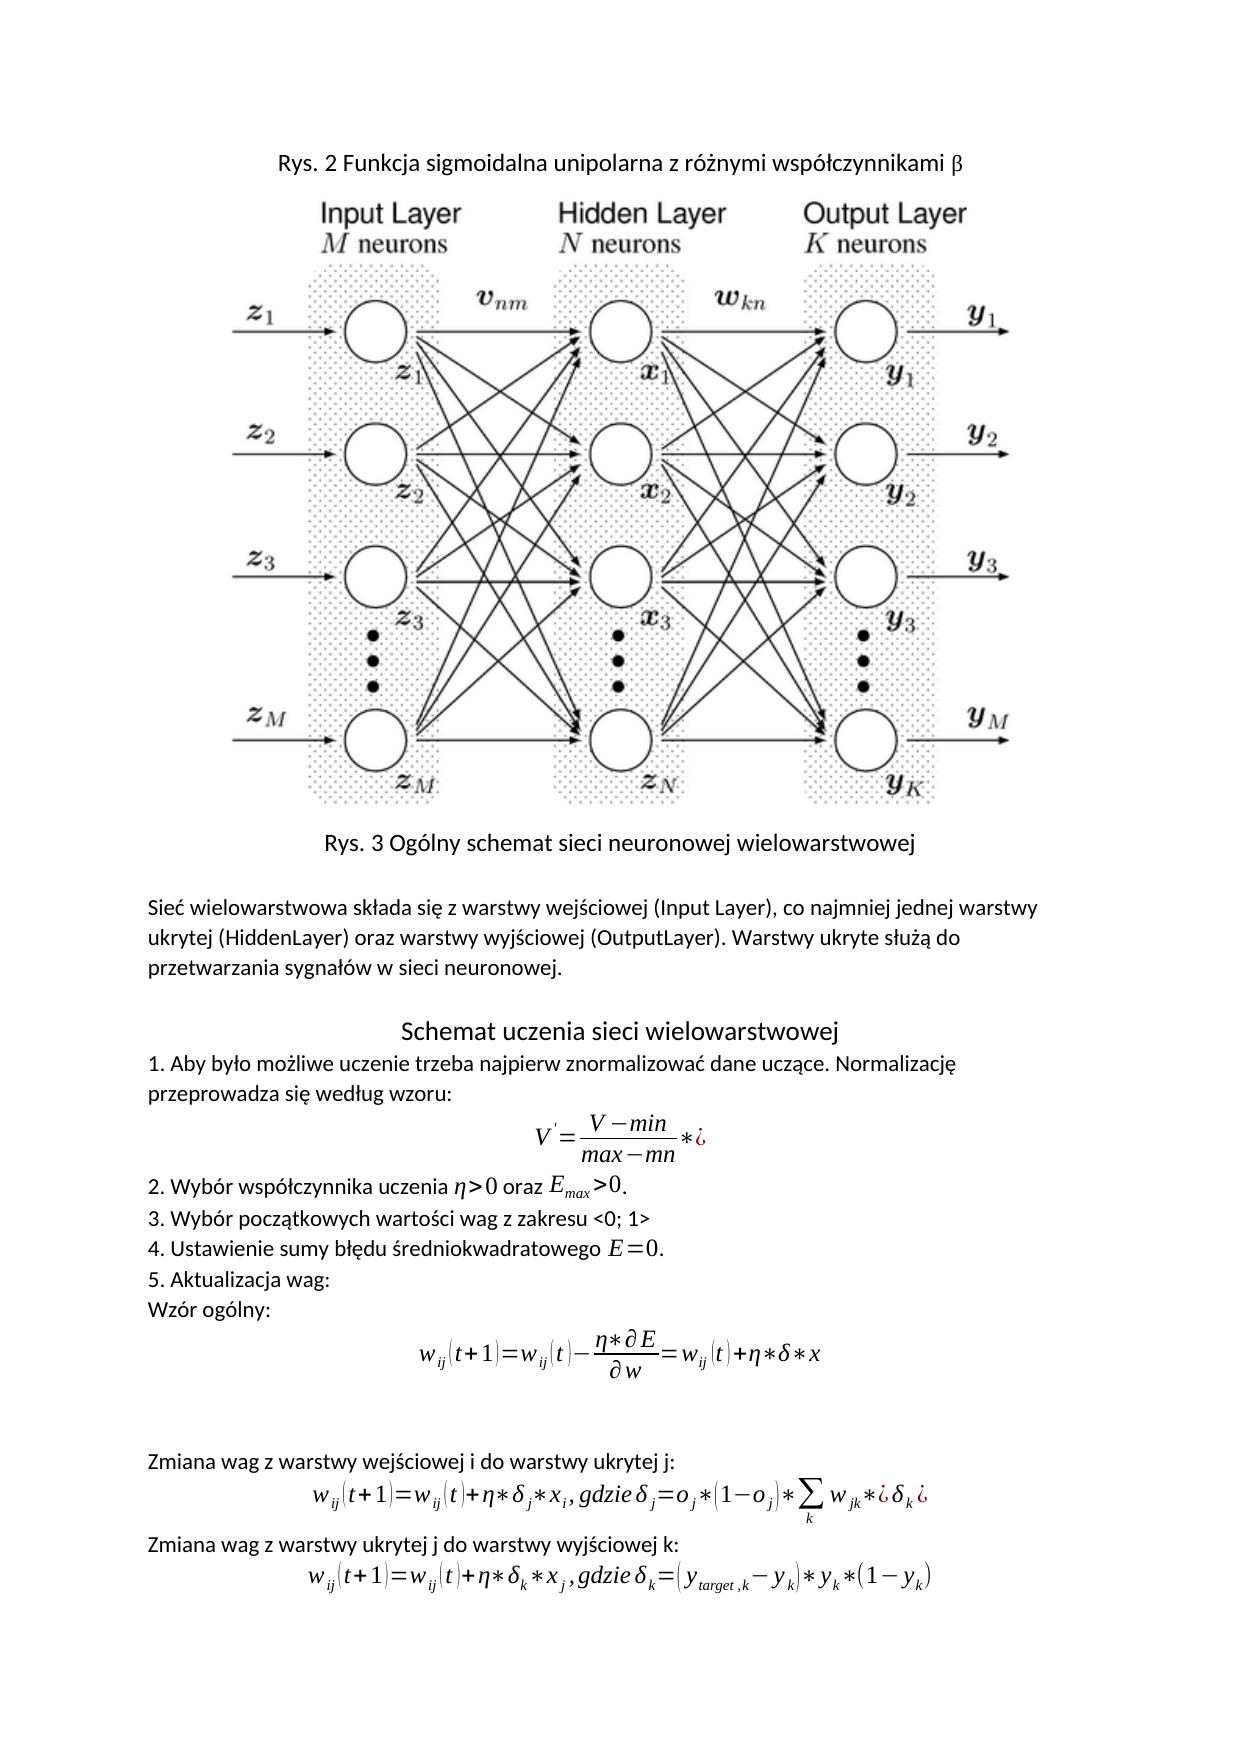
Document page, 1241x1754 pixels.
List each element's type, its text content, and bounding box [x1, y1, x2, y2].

text 4. Ustawienie sumy błędu średniokwadratowego . [148, 1234, 1093, 1263]
text 2. Wybór współczynnika uczenia oraz . [148, 1171, 1093, 1202]
text Wzór ogólny: [148, 1295, 1093, 1323]
text Zmiana wag z warstwy wejściowej i do warstwy ukrytej j: [148, 1447, 1093, 1475]
text Rys. 3 Ogólny schemat sieci neuronowej wielowarstwowej [148, 827, 1093, 857]
text Zmiana wag z warstwy ukrytej j do warstwy wyjściowej k: [148, 1530, 1093, 1558]
text 1. Aby było możliwe uczenie trzeba najpierw znormalizować dane uczące. Normalizację przeprowadza się według wzoru: [148, 1049, 1093, 1107]
text 3. Wybór początkowych wartości wag z zakresu <0; 1> [148, 1204, 1093, 1232]
text 5. Aktualizacja wag: [148, 1265, 1093, 1293]
text Schemat uczenia sieci wielowarstwowej [148, 1014, 1093, 1047]
text Sieć wielowarstwowa składa się z warstwy wejściowej (Input Layer), co najmniej jednej warstwy ukrytej (HiddenLayer) oraz warstwy wyjściowej (OutputLayer). Warstwy ukryte służą do przetwarzania sygnałów w sieci neuronowej. [148, 893, 1093, 981]
text Rys. 2 Funkcja sigmoidalna unipolarna z różnymi współczynnikami β [148, 148, 1093, 178]
picture [223, 197, 1017, 809]
